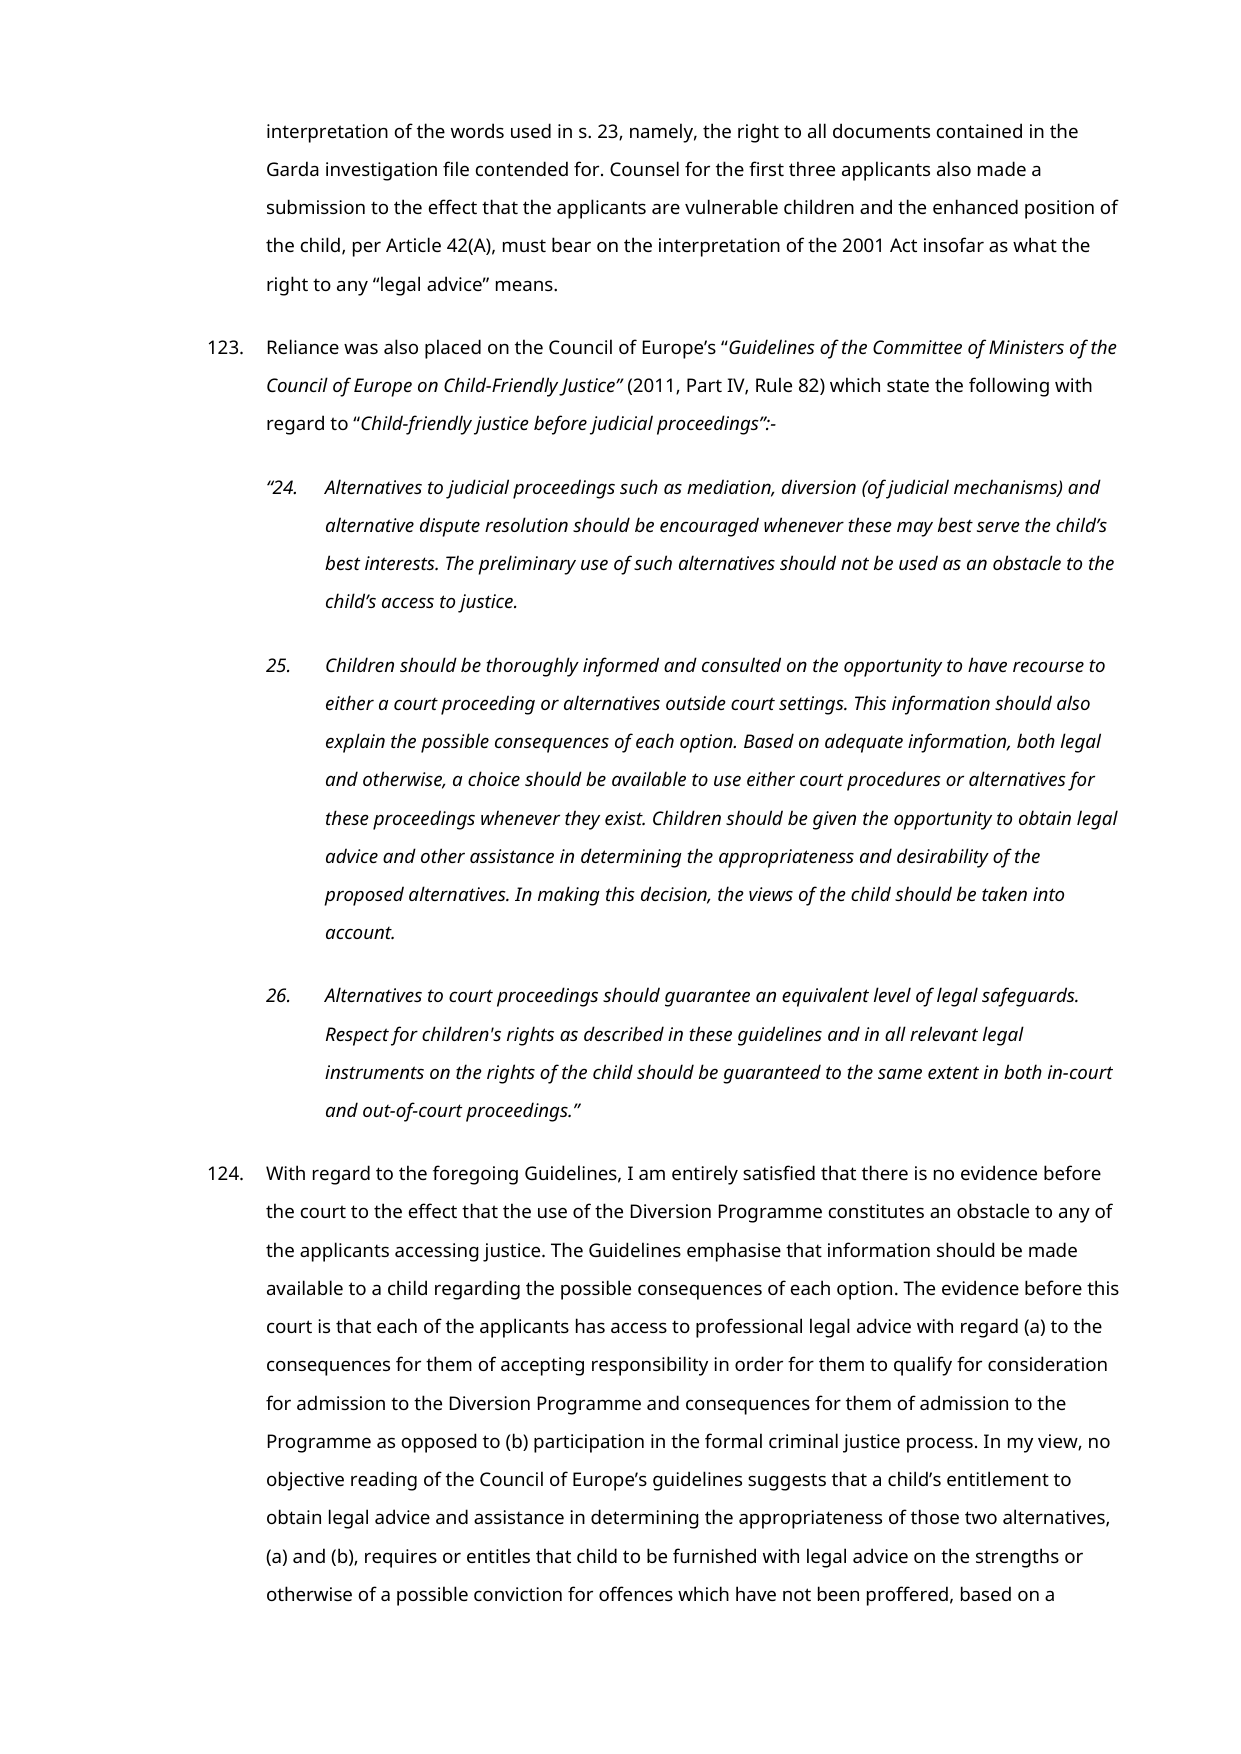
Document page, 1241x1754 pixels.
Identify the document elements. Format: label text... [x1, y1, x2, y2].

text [207, 1161, 1122, 1607]
text “24. Alternatives to judicial proceedings such as mediation, diversion (of judicial mechanisms) and alternative dispute resolution should be encouraged whenever these may best serve the child’s best interests. The preliminary use of such alternatives should not be used as an obstacle to the child’s access to justice. [266, 474, 1122, 614]
text 26. Alternatives to court proceedings should guarantee an equivalent level of legal safeguards. Respect for children's rights as described in these guidelines and in all relevant legal instruments on the rights of the child should be guaranteed to the same extent in both in-court and out-of-court proceedings.” [266, 983, 1122, 1123]
text 25. Children should be thoroughly informed and consulted on the opportunity to have recourse to either a court proceeding or alternatives outside court settings. This information should also explain the possible consequences of each option. Based on adequate information, both legal and otherwise, a choice should be available to use either court procedures or alternatives for these proceedings whenever they exist. Children should be given the opportunity to obtain legal advice and other assistance in determining the appropriateness and desirability of the proposed alternatives. In making this decision, the views of the child should be taken into account. [266, 652, 1122, 945]
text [207, 118, 1122, 297]
text 123. Reliance was also placed on the Council of Europe’s “Guidelines of the Committee of Ministers of the Council of Europe on Child-Friendly Justice” (2011, Part IV, Rule 82) which state the following with regard to “Child-friendly justice before judicial proceedings”:- [207, 334, 1122, 436]
